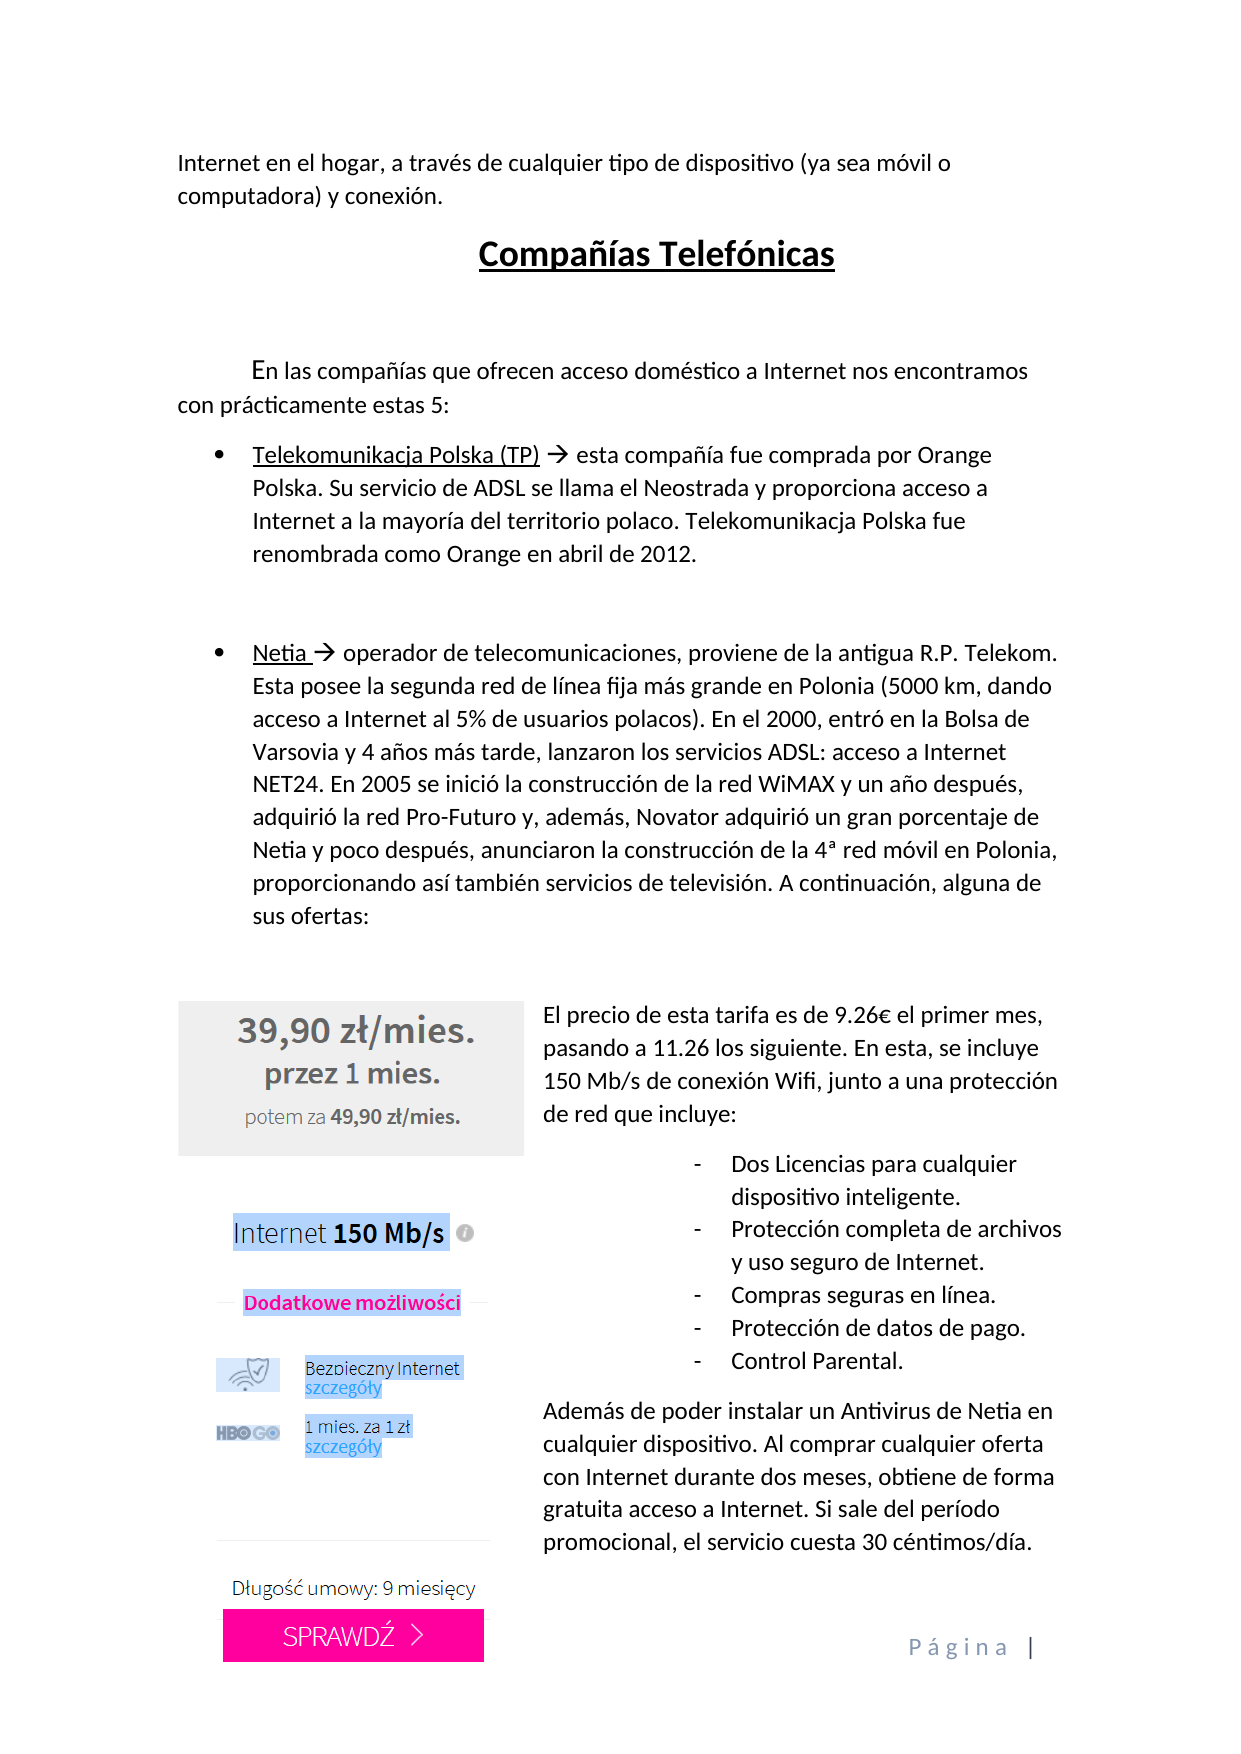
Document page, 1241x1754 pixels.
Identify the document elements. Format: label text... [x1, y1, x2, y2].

list Dos Licencias para cualquier dispositivo inteligente. [693, 1148, 1063, 1211]
list Protección de datos de pago. [693, 1312, 1063, 1343]
list Telekomunikacja Polska (TP) esta compañía fue comprada por Orange Polska. Su servicio de ADSL se llama el Neostrada y proporciona acceso a Internet a la mayoría del territorio polaco. Telekomunikacja Polska fue renombrada como Orange en abril de 2012. [215, 439, 1063, 568]
text Compañías Telefónicas [177, 230, 1063, 276]
text El precio de esta tarifa es de 9.26€ el primer mes, pasando a 11.26 los siguiente. En esta, se incluye 150 Mb/s de conexión Wifi, junto a una protección de red que incluye: [177, 999, 1063, 1129]
picture [177, 1000, 524, 1675]
list Netia operador de telecomunicaciones, proviene de la antigua R.P. Telekom. Esta posee la segunda red de línea fija más grande en Polonia (5000 km, dando acceso a Internet al 5% de usuarios polacos). En el 2000, entró en la Bolsa de Varsovia y 4 años más tarde, lanzaron los servicios ADSL: acceso a Internet NET24. En 2005 se inició la construcción de la red WiMAX y un año después, adquirió la red Pro-Futuro y, además, Novator adquirió un gran porcentaje de Netia y poco después, anunciaron la construcción de la 4ª red móvil en Polonia, proporcionando así también servicios de televisión. A continuación, alguna de sus ofertas: [215, 637, 1063, 931]
text Además de poder instalar un Antivirus de Netia en cualquier dispositivo. Al comprar cualquier oferta con Internet durante dos meses, obtiene de forma gratuita acceso a Internet. Si sale del período promocional, el servicio cuesta 30 céntimos/día. [524, 1395, 1063, 1557]
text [177, 148, 1063, 211]
list Control Parental. [693, 1345, 1063, 1376]
text En las compañías que ofrecen acceso doméstico a Internet nos encontramos con prácticamente estas 5: [177, 351, 1063, 420]
list Protección completa de archivos y uso seguro de Internet. [693, 1213, 1063, 1277]
list Compras seguras en línea. [693, 1279, 1063, 1310]
